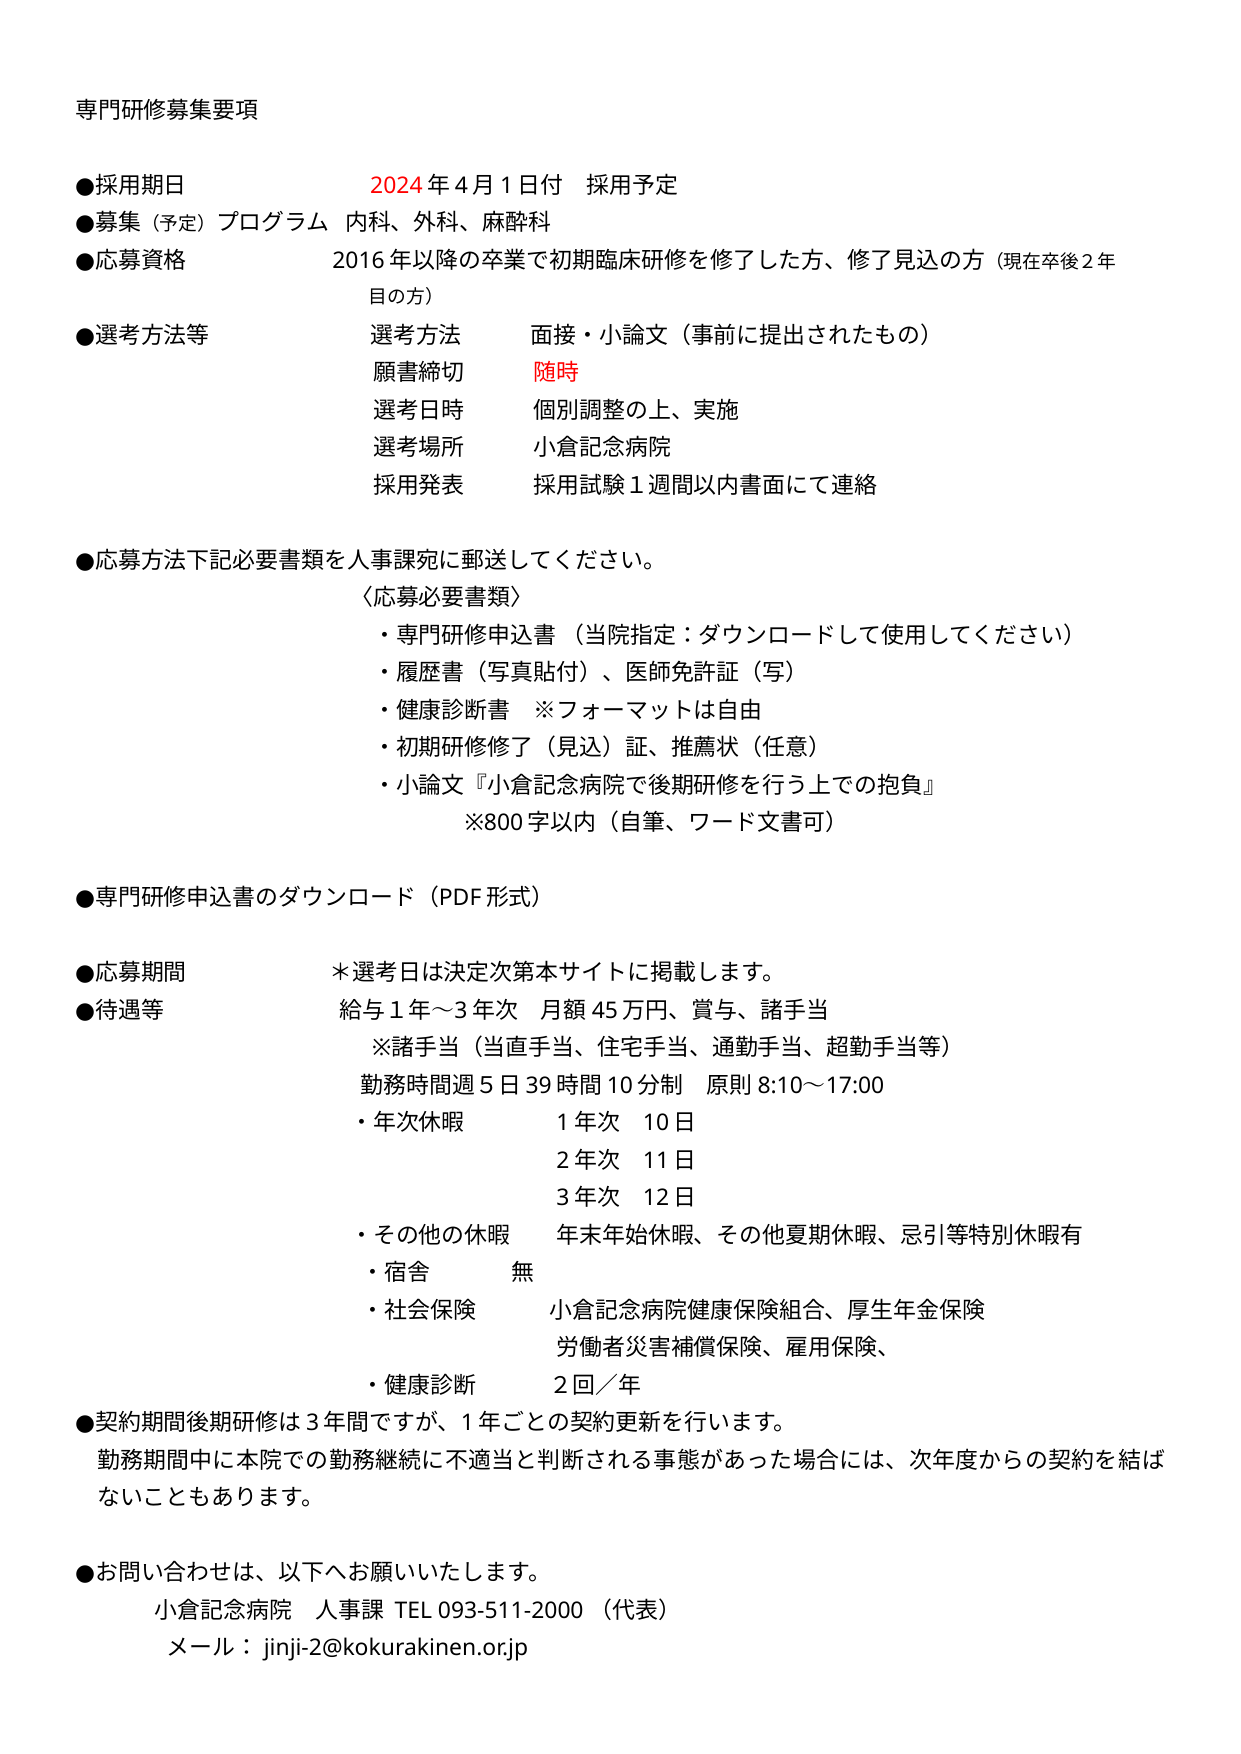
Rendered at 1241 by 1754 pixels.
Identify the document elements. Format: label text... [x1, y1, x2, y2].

text ・社会保険 小倉記念病院健康保険組合、厚生年金保険 [75, 1289, 1165, 1327]
text ・専門研修申込書 （当院指定：ダウンロードして使用してください） [75, 614, 1165, 652]
text ・年次休暇 1年次 10日 [75, 1102, 1165, 1139]
text 労働者災害補償保険、雇用保険、 [75, 1327, 1165, 1364]
text ●契約期間後期研修は3年間ですが、1年ごとの契約更新を行います。 [75, 1402, 1165, 1439]
text 2年次 11日 [75, 1139, 1165, 1177]
text 願書締切 随時 [75, 352, 1165, 389]
text ●待遇等 給与１年〜3年次 月額 45万円、賞与、諸手当 [75, 989, 1165, 1027]
text メール： jinji-2@kokurakinen.or.jp [75, 1627, 1165, 1664]
text ・履歴書（写真貼付）、医師免許証（写） [75, 652, 1165, 689]
text ●応募方法下記必要書類を人事課宛に郵送してください。 [75, 539, 1165, 577]
text 3年次 12日 [75, 1177, 1165, 1214]
text 選考日時 個別調整の上、実施 [75, 389, 1165, 427]
text 勤務期間中に本院での勤務継続に不適当と判断される事態があった場合には、次年度からの契約を結ばないこともあります。 [97, 1439, 1165, 1514]
text ※諸手当（当直手当、住宅手当、通勤手当、超勤手当等） [337, 1027, 1165, 1064]
text ※800字以内（自筆、ワード文書可） [75, 802, 1165, 839]
text ・宿舎 無 [75, 1252, 1165, 1289]
text ●採用期日 2024年4月1日付 採用予定 [75, 164, 1165, 202]
text 採用発表 採用試験１週間以内書面にて連絡 [75, 464, 1165, 502]
text ・健康診断書 ※フォーマットは自由 [75, 689, 1165, 727]
text ・その他の休暇 年末年始休暇、その他夏期休暇、忌引等特別休暇有 [75, 1214, 1165, 1252]
text 小倉記念病院 人事課 TEL 093-511-2000 （代表） [75, 1589, 1165, 1627]
text ●専門研修申込書のダウンロード（PDF形式） [75, 877, 1165, 914]
text ●応募期間 ＊選考日は決定次第本サイトに掲載します。 [75, 952, 1165, 989]
text 専門研修募集要項 [75, 89, 1165, 127]
text 目の方） [294, 277, 1165, 314]
text ・健康診断 ２回／年 [75, 1364, 1165, 1402]
text ●応募資格 2016年以降の卒業で初期臨床研修を修了した方、修了見込の方（現在卒後２年 [75, 239, 1165, 277]
text ・小論文『小倉記念病院で後期研修を行う上での抱負』 [75, 764, 1165, 802]
text 勤務時間週５日39時間10分制 原則 8:10〜17:00 [337, 1064, 1165, 1102]
text 〈応募必要書類〉 [75, 577, 1165, 614]
text ●選考方法等 選考方法 面接・小論文（事前に提出されたもの） [75, 314, 1165, 352]
text ・初期研修修了（見込）証、推薦状（任意） [75, 727, 1165, 764]
text 選考場所 小倉記念病院 [75, 427, 1165, 464]
text ●募集（予定）プログラム 内科、外科、麻酔科 [75, 202, 1165, 239]
text ●お問い合わせは、以下へお願いいたします。 [75, 1552, 1165, 1589]
